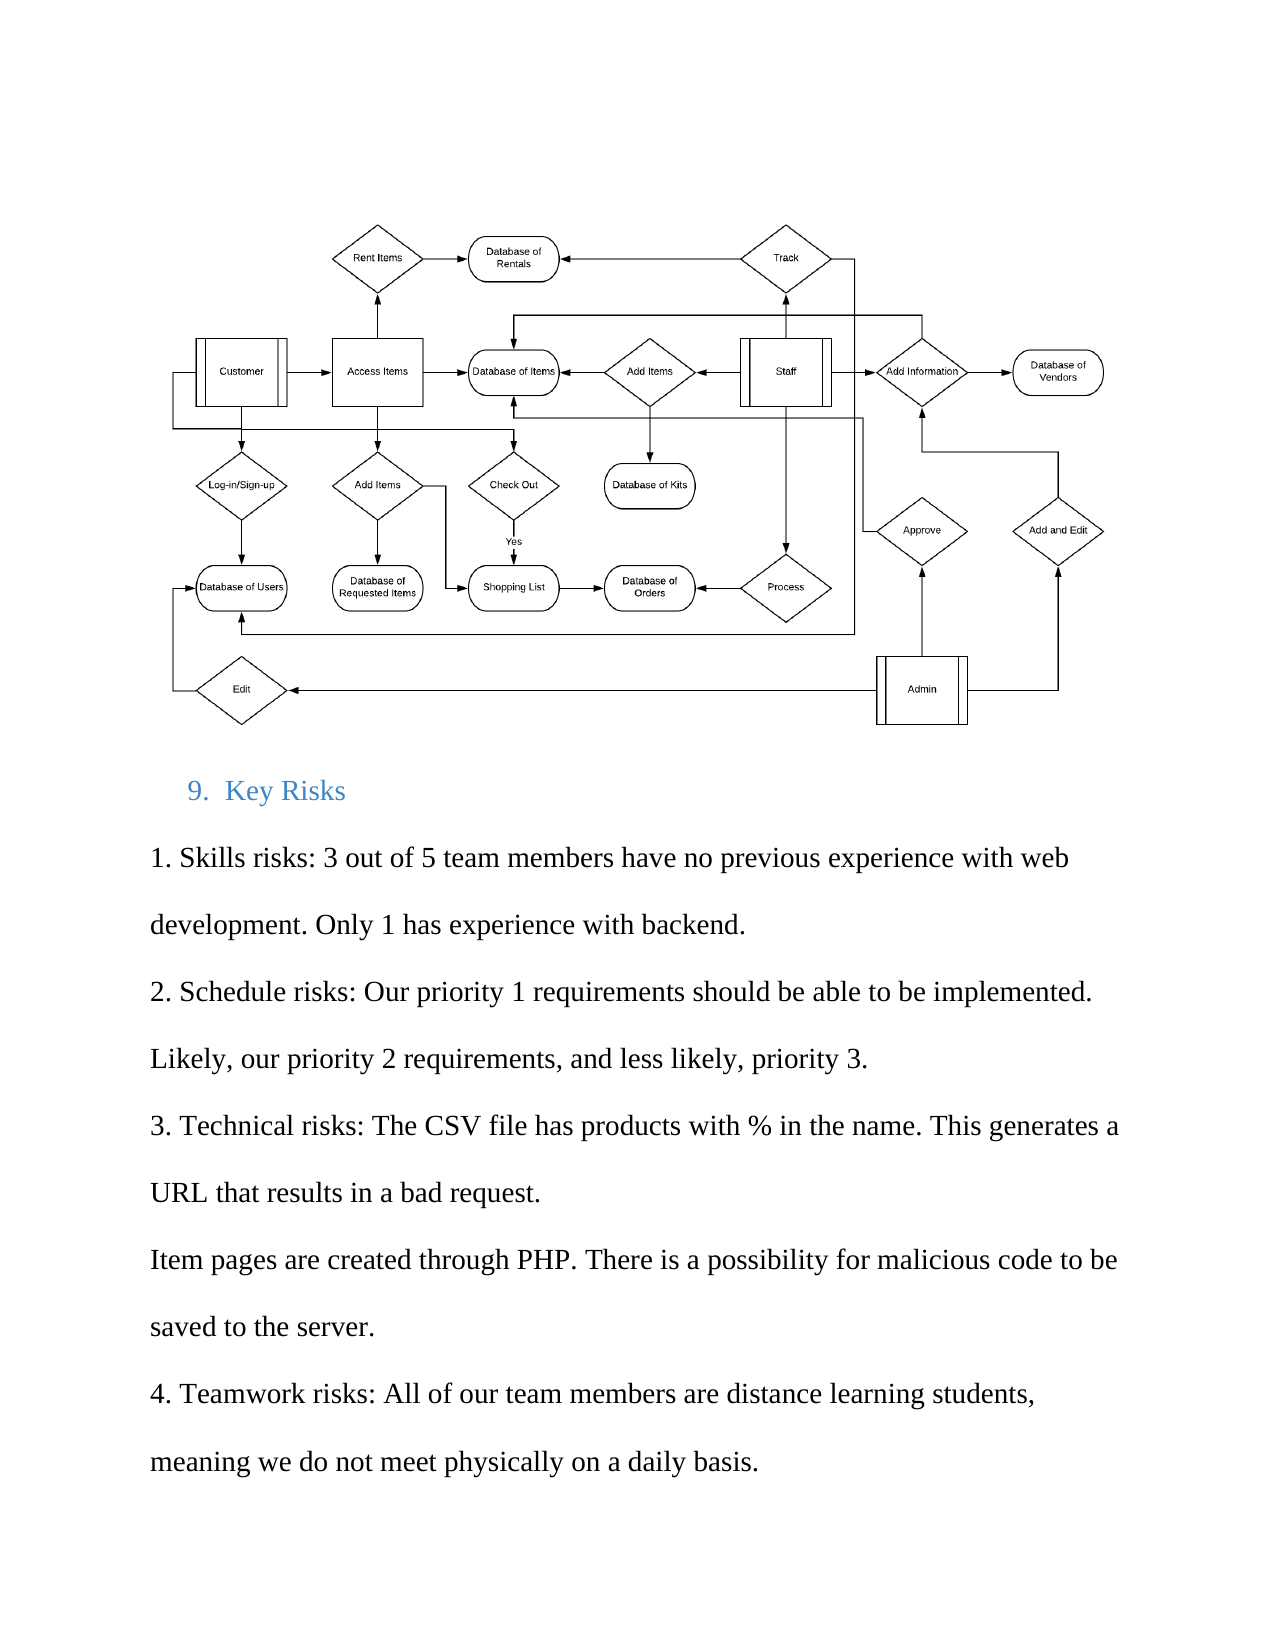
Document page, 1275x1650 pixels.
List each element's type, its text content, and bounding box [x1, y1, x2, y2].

text 3. Technical risks: The CSV file has products with % in the name. This generates a URL that results in a bad request. [150, 1108, 1125, 1209]
list Key Risks [187, 773, 1125, 806]
text 4. Teamwork risks: All of our team members are distance learning students, meaning we do not meet physically on a daily basis. [150, 1377, 1125, 1477]
text 1. Skills risks: 3 out of 5 team members have no previous experience with web development. Only 1 has experience with backend. [150, 840, 1125, 941]
picture [150, 202, 1125, 747]
text Item pages are created through PHP. There is a possibility for malicious code to be saved to the server. [150, 1242, 1125, 1343]
text 2. Schedule risks: Our priority 1 requirements should be able to be implemented. Likely, our priority 2 requirements, and less likely, priority 3. [150, 974, 1125, 1075]
